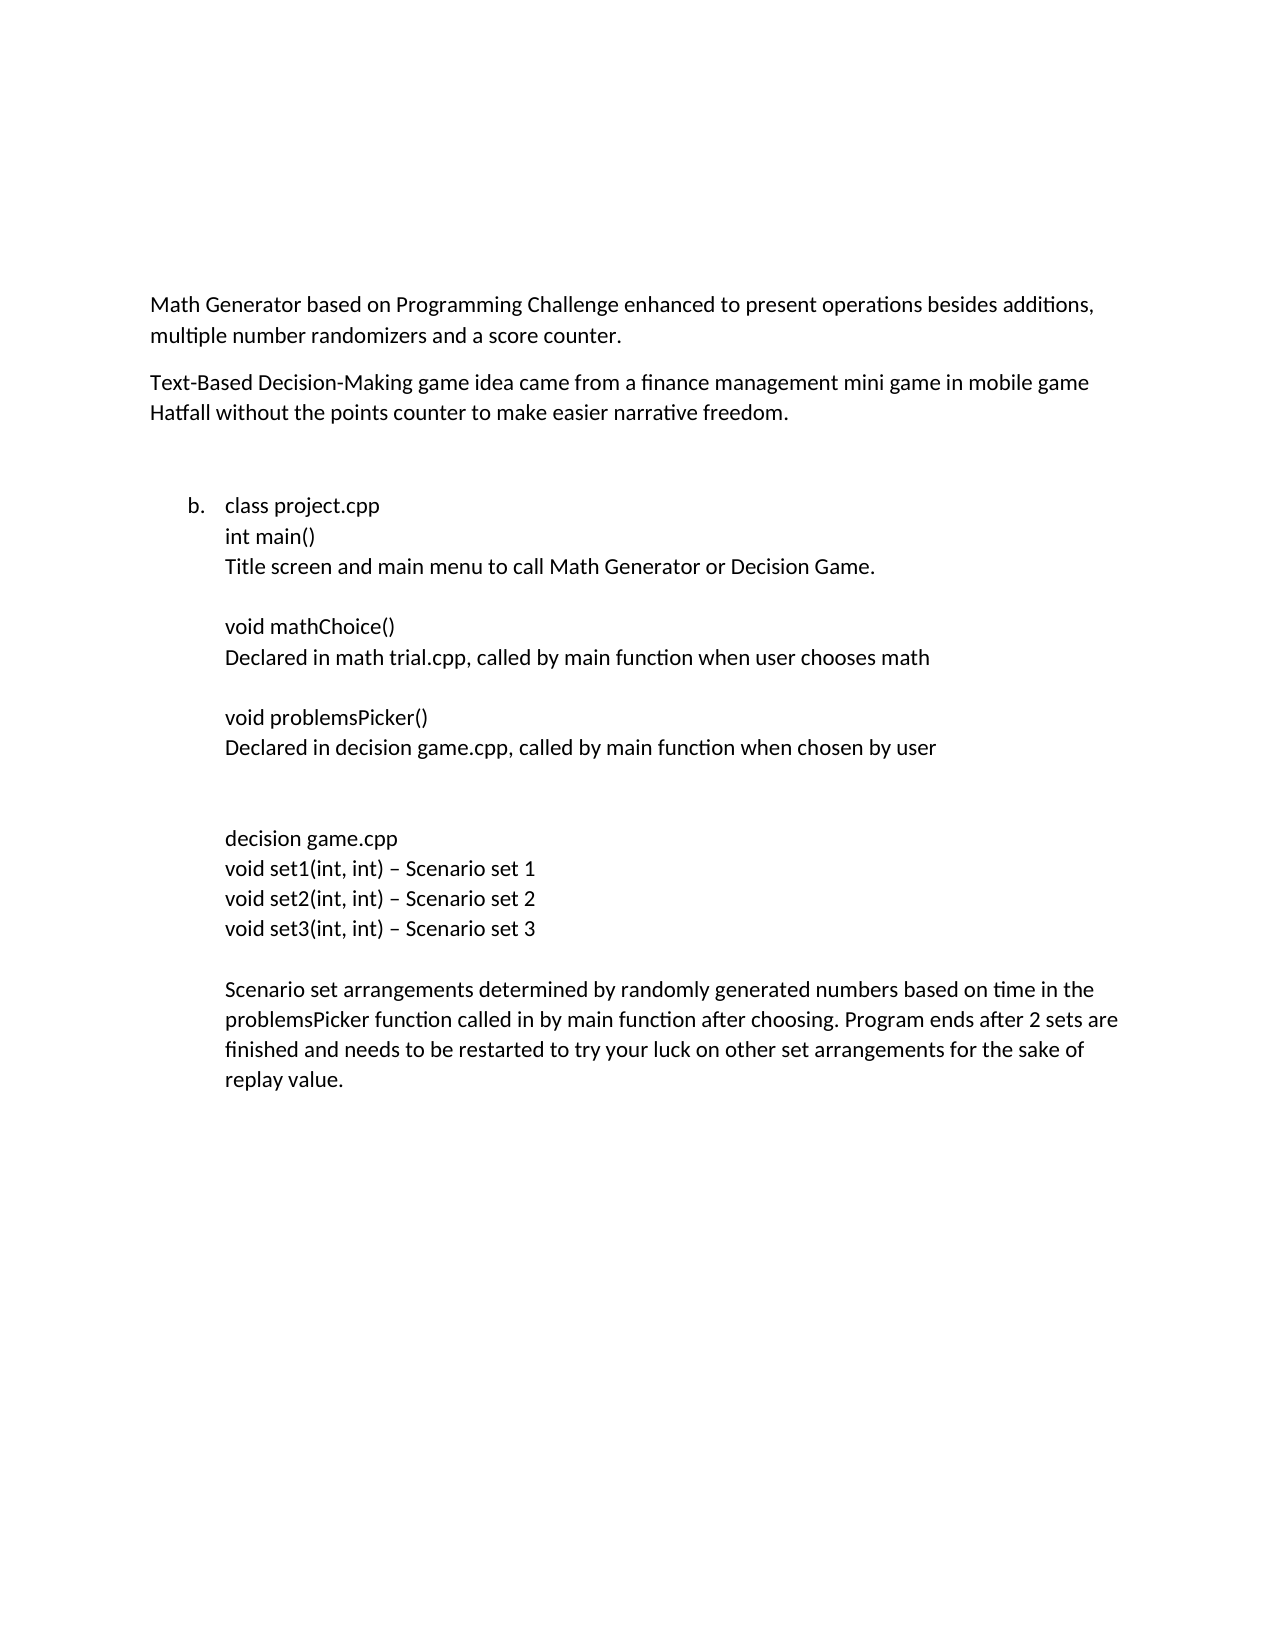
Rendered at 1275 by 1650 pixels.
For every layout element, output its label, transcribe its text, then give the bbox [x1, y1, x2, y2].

list Scenario set arrangements determined by randomly generated numbers based on time in the problemsPicker function called in by main function after choosing. Program ends after 2 sets are finished and needs to be restarted to try your luck on other set arrangements for the sake of replay value. [225, 975, 1125, 1094]
list int main() [225, 522, 1125, 550]
list Title screen and main menu to call Math Generator or Decision Game. [225, 552, 1125, 580]
list decision game.cpp [225, 824, 1125, 852]
text Text-Based Decision-Making game idea came from a finance management mini game in mobile game Hatfall without the points counter to make easier narrative freedom. [150, 368, 1125, 426]
list Declared in math trial.cpp, called by main function when user chooses math [225, 643, 1125, 671]
list class project.cpp [187, 492, 1125, 520]
list void problemsPicker() [225, 703, 1125, 731]
list void set2(int, int) – Scenario set 2 [225, 884, 1125, 912]
text Math Generator based on Programming Challenge enhanced to present operations besides additions, multiple number randomizers and a score counter. [150, 291, 1125, 349]
list void mathChoice() [225, 612, 1125, 641]
list Declared in decision game.cpp, called by main function when chosen by user [225, 733, 1125, 761]
list void set1(int, int) – Scenario set 1 [225, 854, 1125, 882]
list void set3(int, int) – Scenario set 3 [225, 914, 1125, 943]
